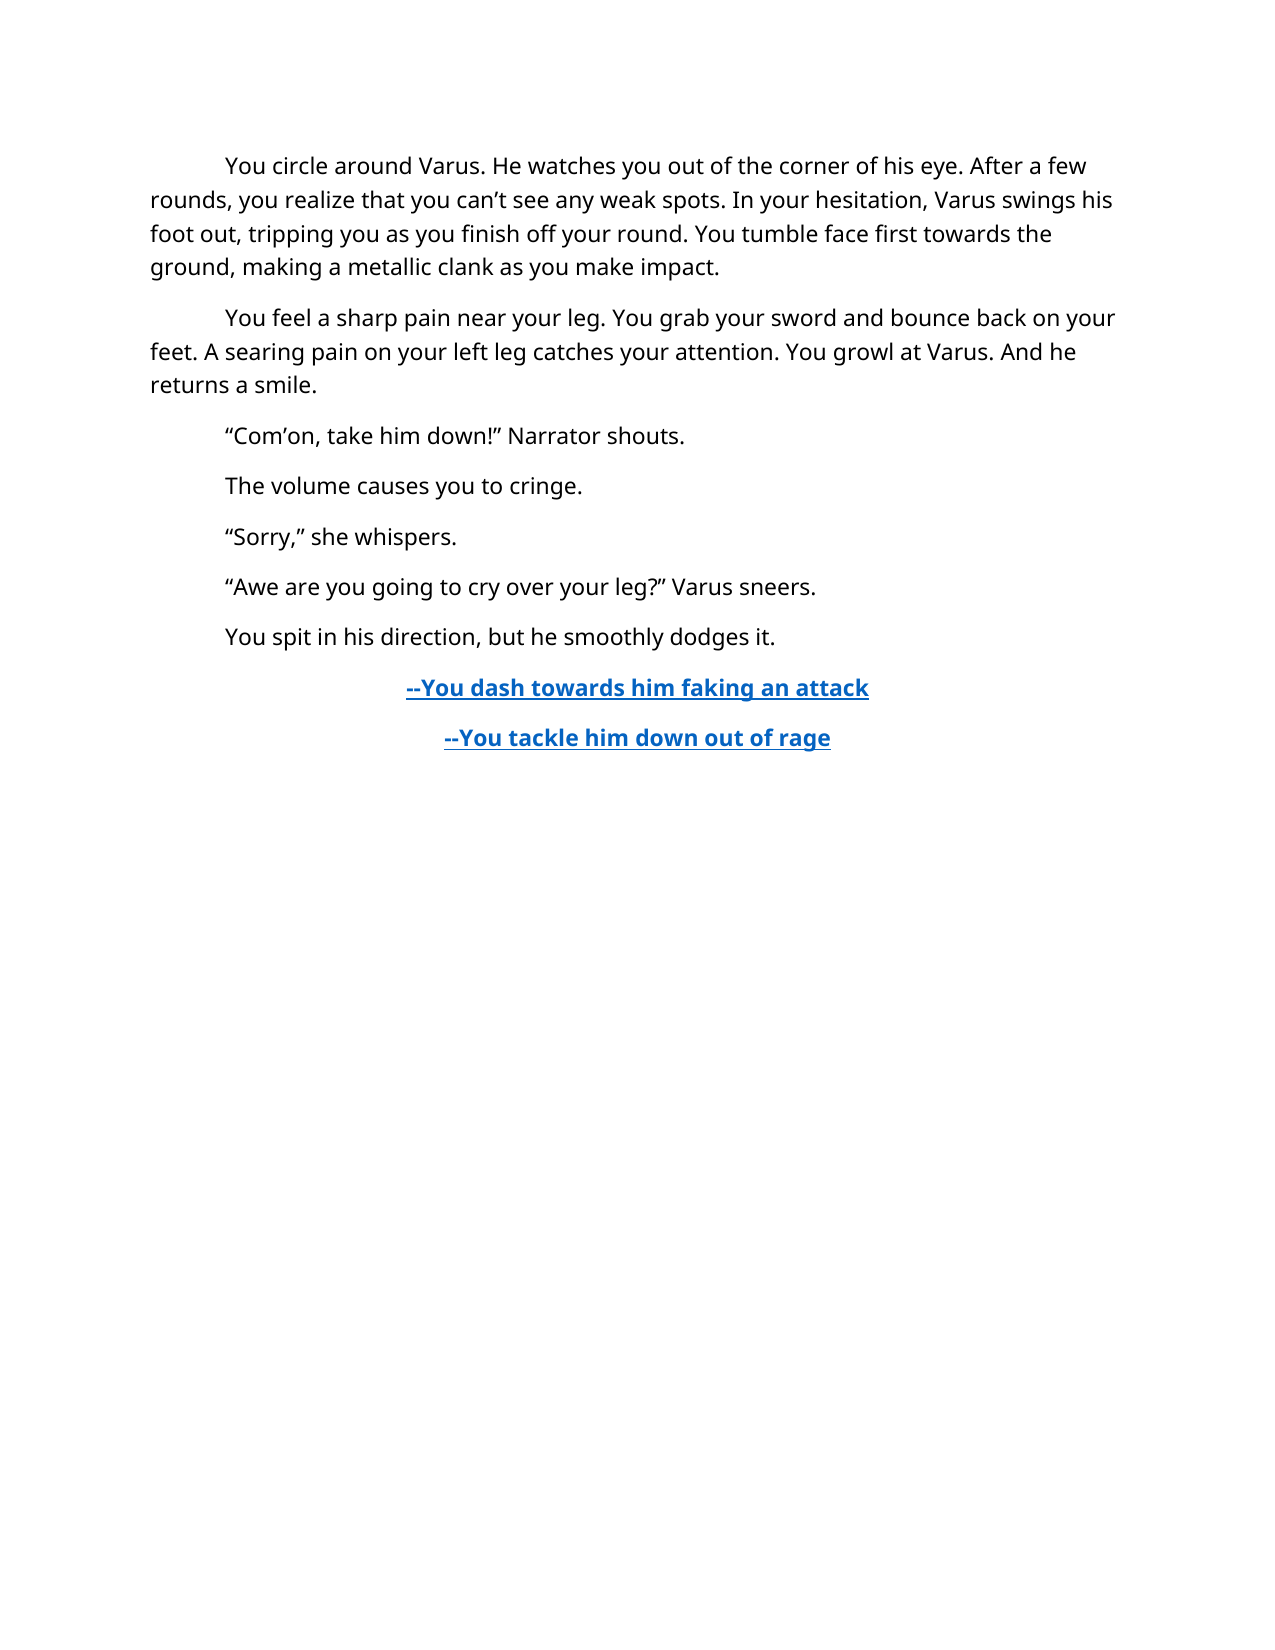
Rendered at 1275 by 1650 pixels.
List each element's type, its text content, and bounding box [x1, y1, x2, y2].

text “Awe are you going to cry over your leg?” Varus sneers. [150, 571, 1125, 602]
text You feel a sharp pain near your leg. You grab your sword and bounce back on your feet. A searing pain on your left leg catches your attention. You growl at Varus. And he returns a smile. [150, 302, 1125, 400]
text You circle around Varus. He watches you out of the corner of his eye. After a few rounds, you realize that you can’t see any weak spots. In your hesitation, Varus swings his foot out, tripping you as you finish off your round. You tumble face first towards the ground, making a metallic clank as you make impact. [150, 150, 1125, 282]
text “Com’on, take him down!” Narrator shouts. [150, 419, 1125, 451]
text “Sorry,” she whispers. [150, 520, 1125, 552]
text You spit in his direction, but he smoothly dodges it. [150, 621, 1125, 652]
text --You dash towards him faking an attack [150, 672, 1125, 703]
text The volume causes you to cringe. [150, 470, 1125, 501]
text --You tackle him down out of rage [150, 722, 1125, 753]
